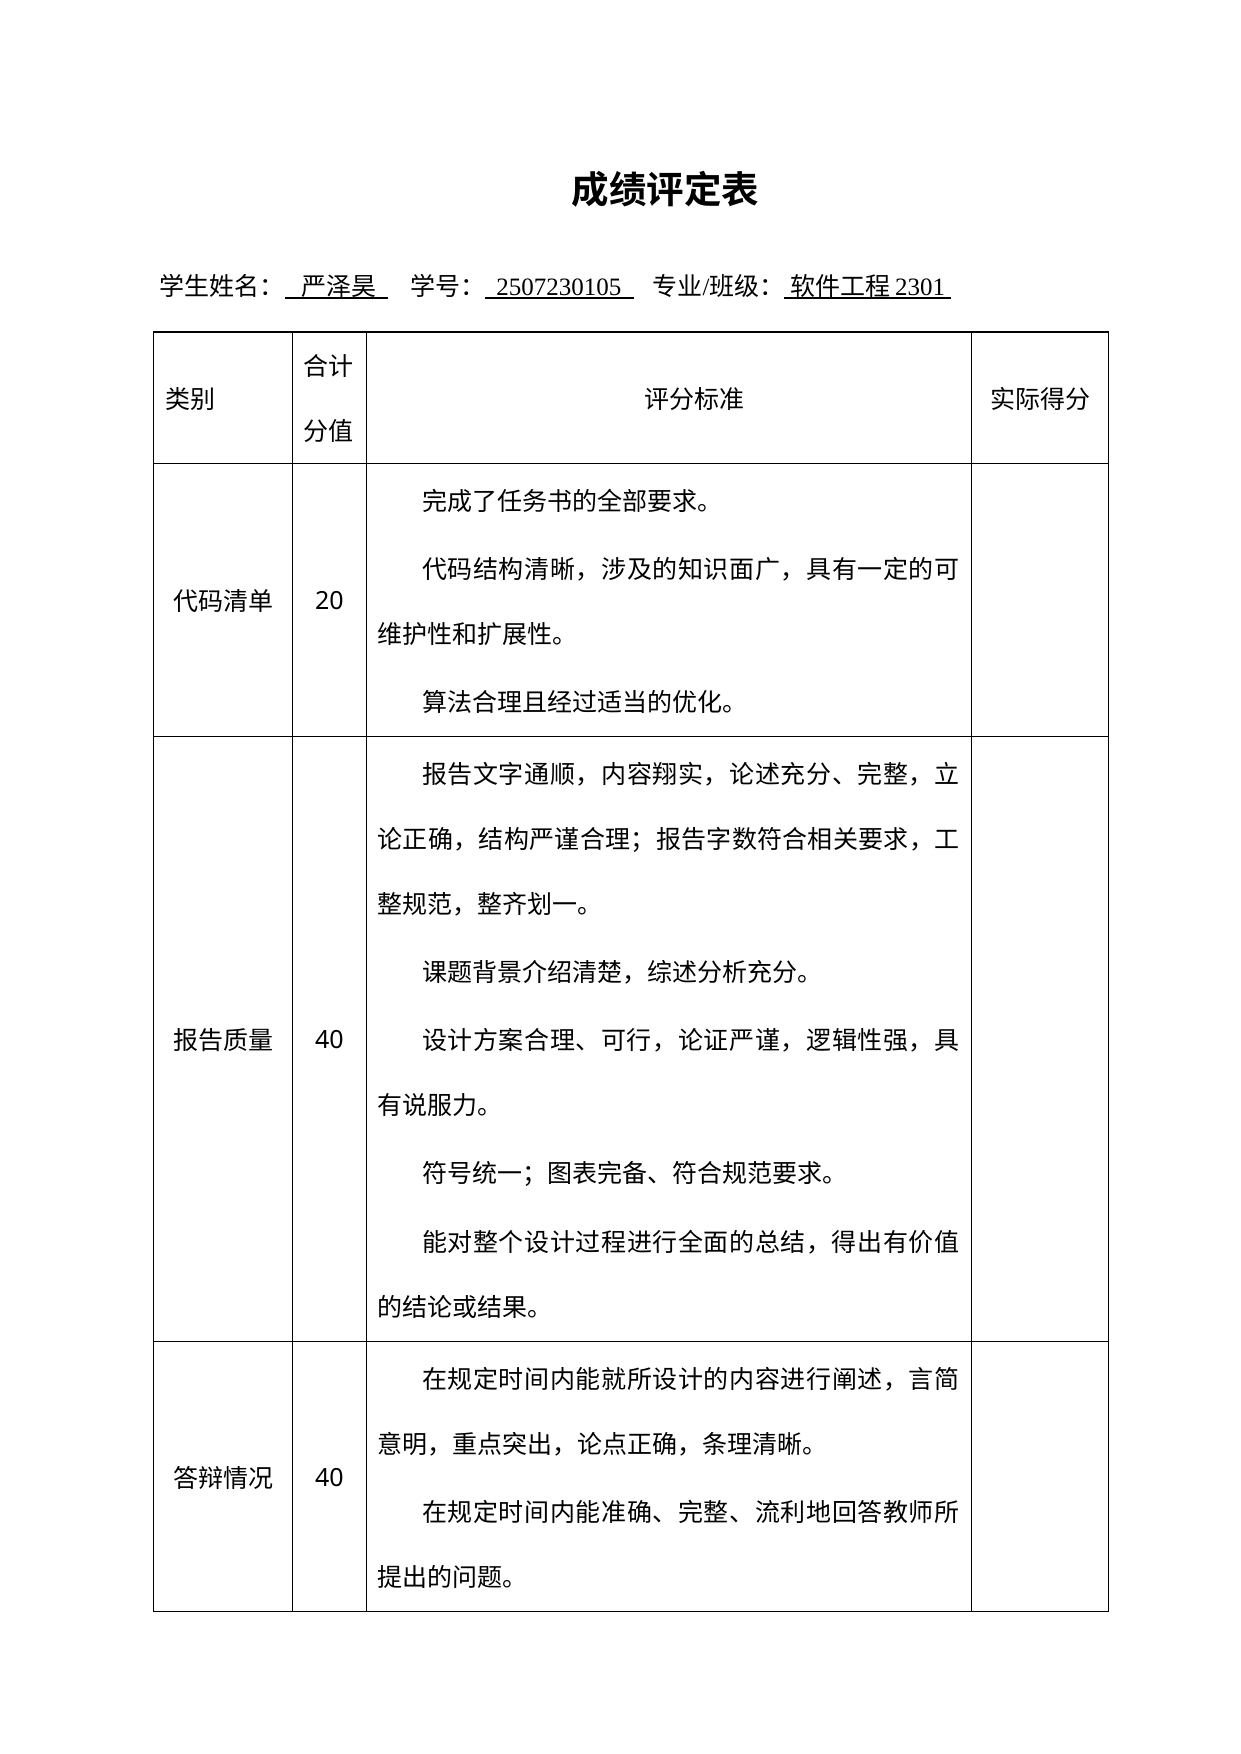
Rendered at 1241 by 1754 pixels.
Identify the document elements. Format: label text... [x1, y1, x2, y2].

table_header 评分标准 [367, 333, 971, 462]
table_cell 答辩情况 [154, 1342, 292, 1611]
table_cell 报告质量 [154, 737, 292, 1341]
table_cell [972, 737, 1108, 1341]
table_header 类别 [154, 333, 292, 462]
table_cell 在规定时间内能就所设计的内容进行阐述，言简意明，重点突出，论点正确，条理清晰。 在规定时间内能准确、完整、流利地回答教师所提出的问题。 [367, 1342, 971, 1611]
table_cell [972, 464, 1108, 736]
table_cell 40 [293, 737, 366, 1341]
table_cell 完成了任务书的全部要求。 代码结构清晰，涉及的知识面广，具有一定的可维护性和扩展性。 算法合理且经过适当的优化。 [367, 464, 971, 736]
table_cell 报告文字通顺，内容翔实，论述充分、完整，立论正确，结构严谨合理；报告字数符合相关要求，工整规范，整齐划一。 课题背景介绍清楚，综述分析充分。 设计方案合理、可行，论证严谨，逻辑性强，具有说服力。 符号统一；图表完备、符合规范要求。 能对整个设计过程进行全面的总结，得出有价值的结论或结果。 [367, 737, 971, 1341]
table_cell 代码清单 [154, 464, 292, 736]
table_cell 20 [293, 464, 366, 736]
text 成绩评定表 [159, 154, 1104, 219]
text 学生姓名： 严泽昊 学号： 2507230105 专业/班级： 软件工程2301 [159, 252, 1104, 317]
table_header 实际得分 [972, 333, 1108, 462]
table_header 合计 分值 [293, 333, 366, 462]
table_cell 40 [293, 1342, 366, 1611]
table_cell [972, 1342, 1108, 1611]
